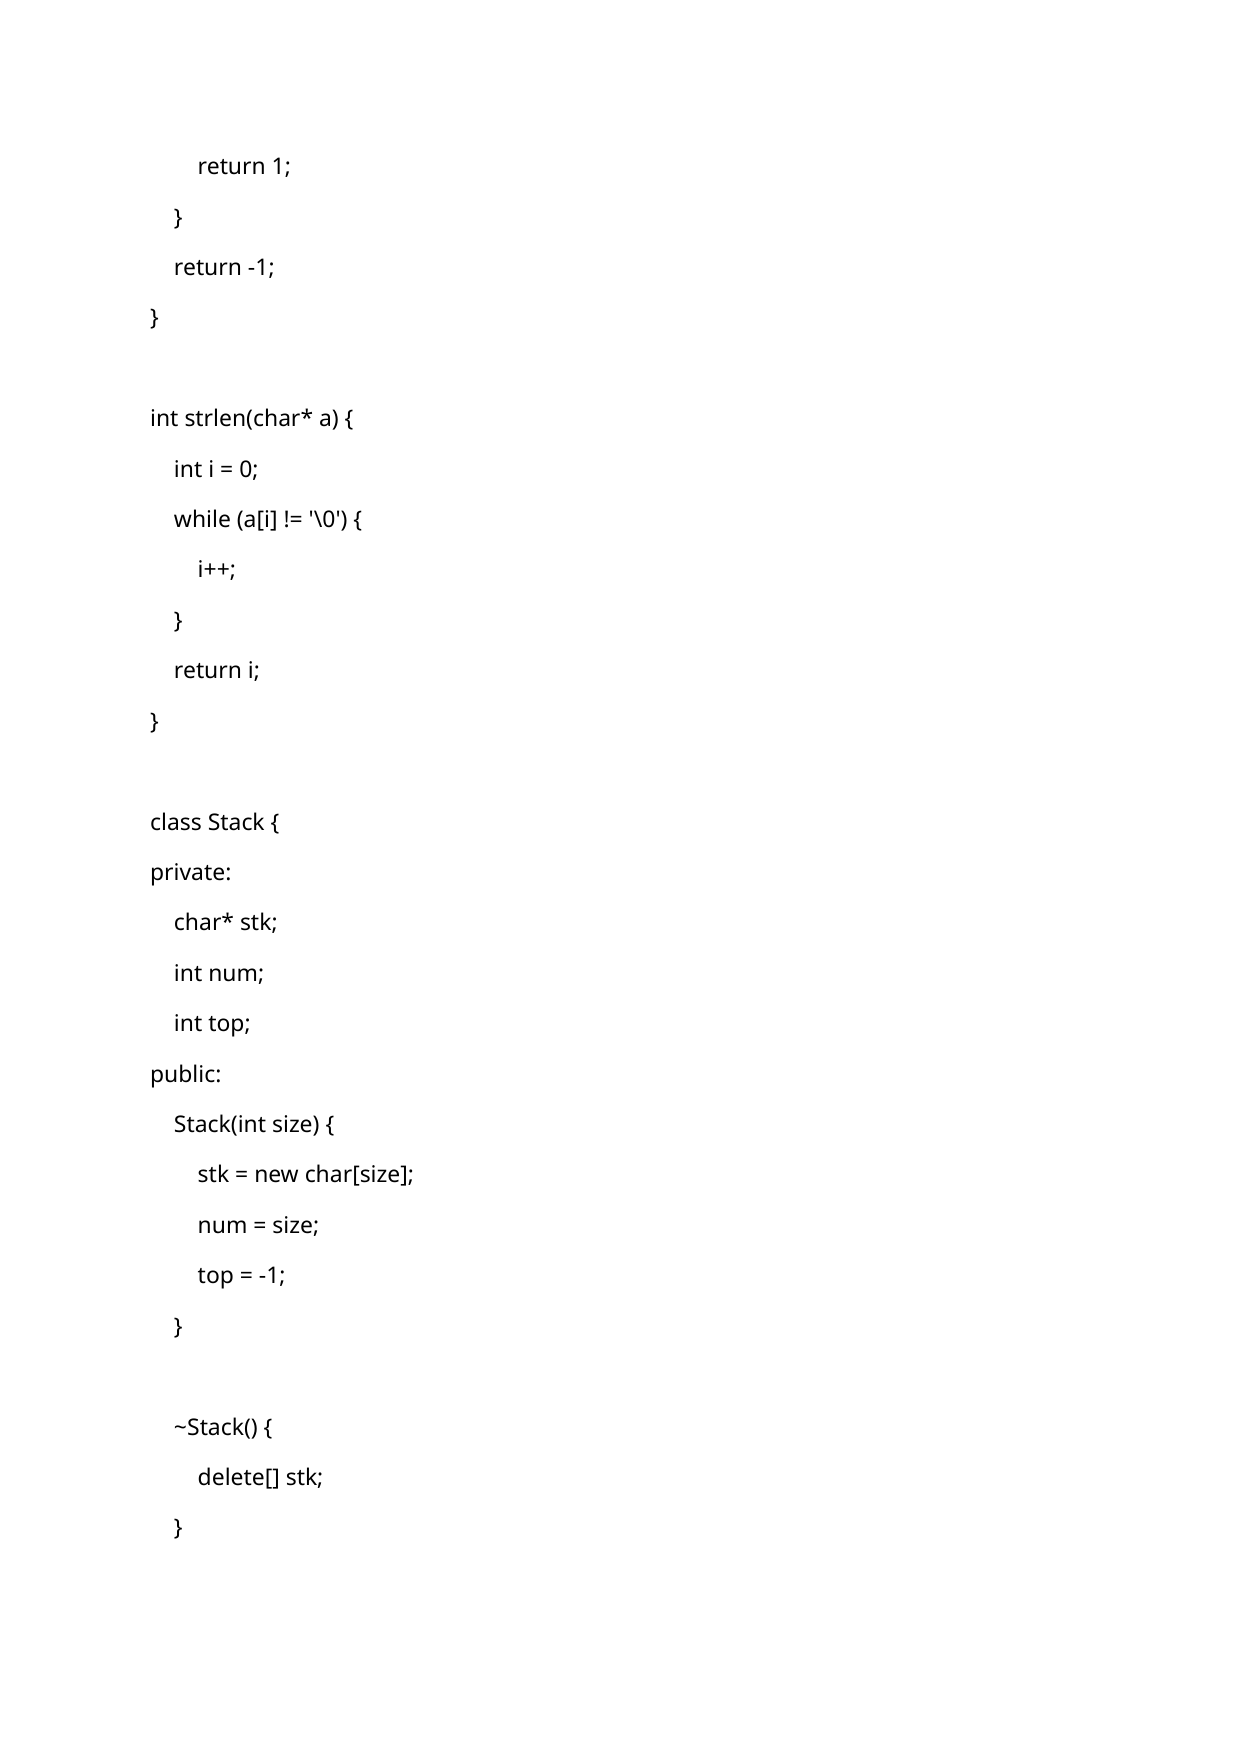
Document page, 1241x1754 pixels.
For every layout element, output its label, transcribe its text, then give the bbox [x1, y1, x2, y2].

text delete[] stk; [150, 1461, 1090, 1492]
text class Stack { [150, 805, 1090, 837]
text return 1; [150, 150, 1090, 181]
text private: [150, 856, 1090, 887]
text while (a[i] != '\0') { [150, 503, 1090, 534]
text } [150, 200, 1090, 232]
text char* stk; [150, 906, 1090, 937]
text top = -1; [150, 1259, 1090, 1290]
text } [150, 1511, 1090, 1542]
text } [150, 604, 1090, 635]
text public: [150, 1057, 1090, 1089]
text num = size; [150, 1209, 1090, 1240]
text } [150, 301, 1090, 332]
text } [150, 704, 1090, 736]
text int i = 0; [150, 452, 1090, 484]
text int num; [150, 957, 1090, 988]
text return i; [150, 654, 1090, 685]
text ~Stack() { [150, 1410, 1090, 1442]
text int top; [150, 1007, 1090, 1038]
text } [150, 1309, 1090, 1341]
text return -1; [150, 251, 1090, 282]
text stk = new char[size]; [150, 1158, 1090, 1189]
text Stack(int size) { [150, 1108, 1090, 1139]
text i++; [150, 553, 1090, 584]
text int strlen(char* a) { [150, 402, 1090, 433]
